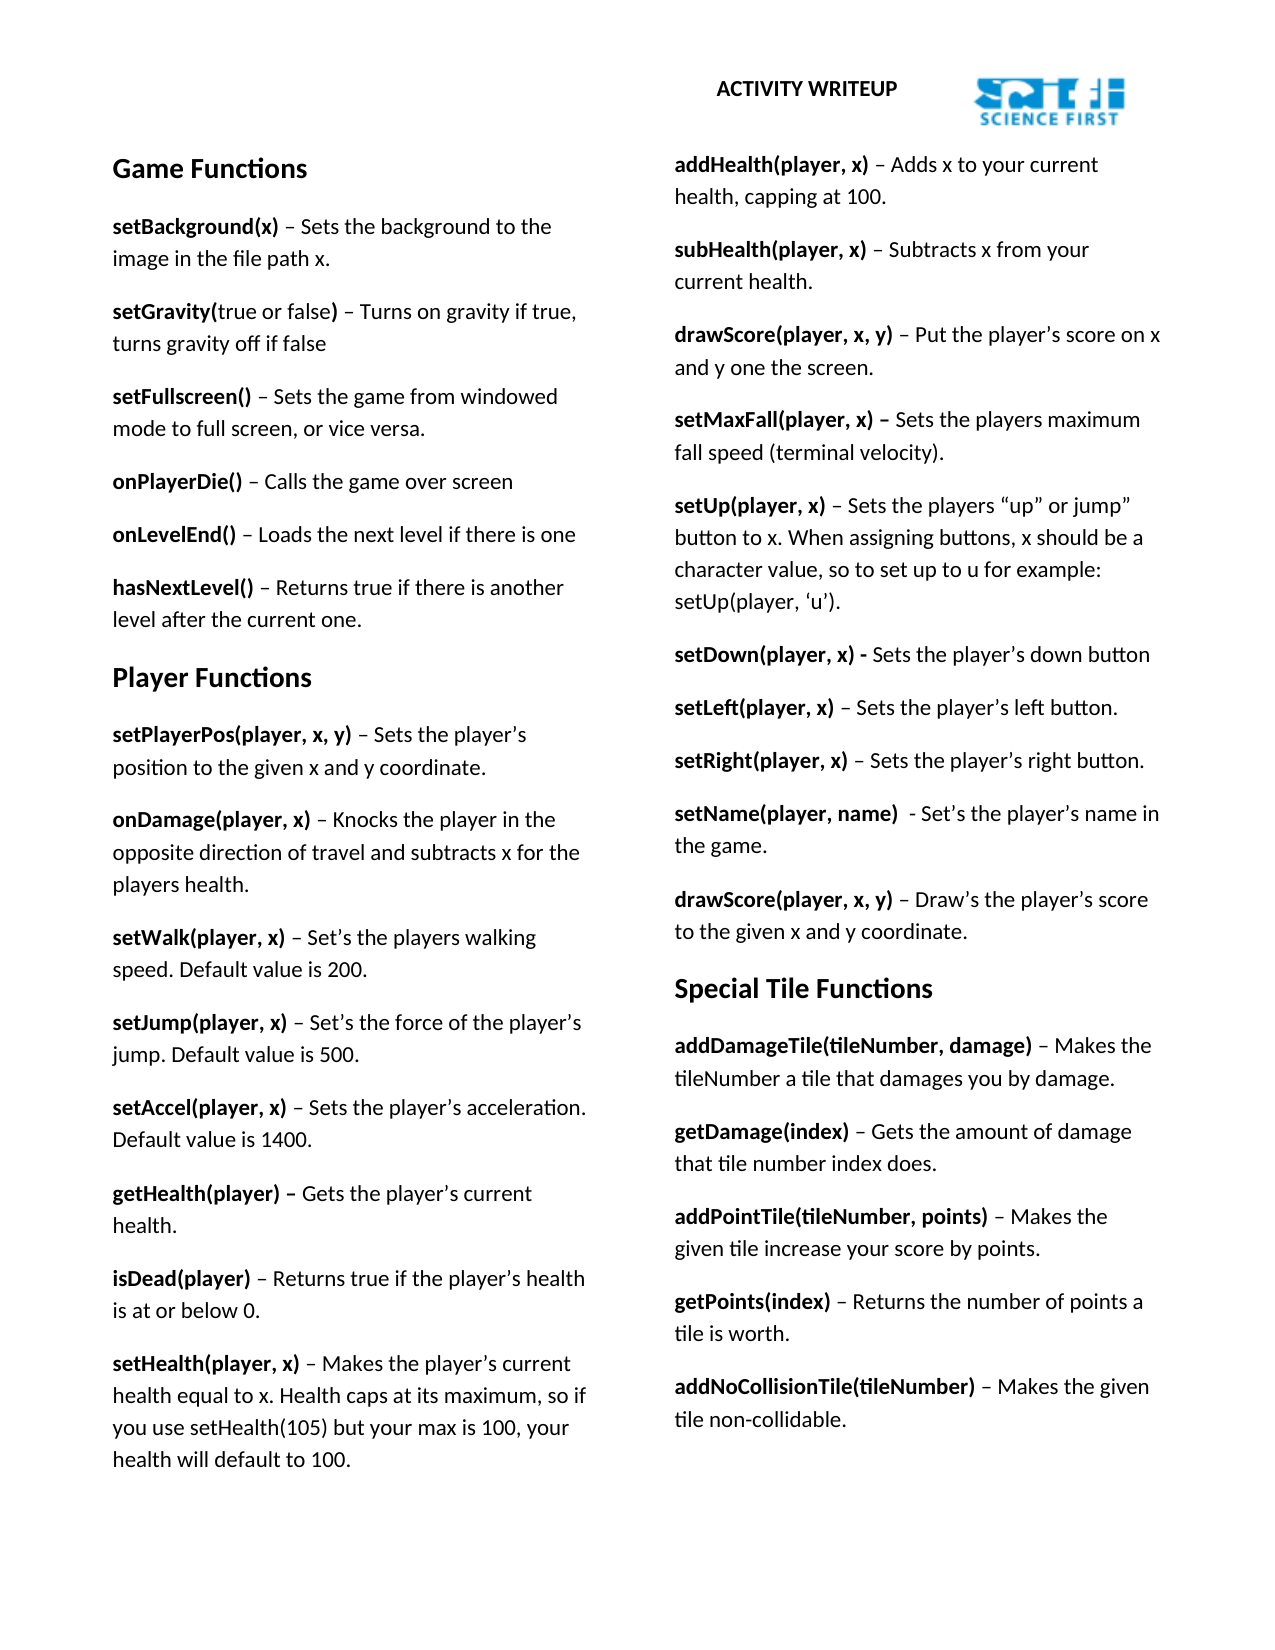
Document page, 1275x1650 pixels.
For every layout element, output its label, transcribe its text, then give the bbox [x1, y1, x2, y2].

text drawScore(player, x, y) – Put the player’s score on x and y one the screen. [674, 320, 1162, 381]
text getDamage(index) – Gets the amount of damage that tile number index does. [674, 1117, 1162, 1177]
text getHealth(player) – Gets the player’s current health. [112, 1179, 601, 1239]
text Player Functions [112, 659, 601, 694]
text addDamageTile(tileNumber, damage) – Makes the tileNumber a tile that damages you by damage. [674, 1032, 1162, 1092]
text subHealth(player, x) – Subtracts x from your current health. [674, 235, 1162, 295]
text setAccel(player, x) – Sets the player’s acceleration. Default value is 1400. [112, 1093, 601, 1154]
text onPlayerDie() – Calls the game over screen [112, 467, 601, 495]
text addPointTile(tileNumber, points) – Makes the given tile increase your score by points. [674, 1202, 1162, 1262]
text setBackground(x) – Sets the background to the image in the file path x. [112, 212, 601, 272]
text setUp(player, x) – Sets the players “up” or jump” button to x. When assigning buttons, x should be a character value, so to set up to u for example: setUp(player, ‘u’). [674, 491, 1162, 615]
text getPoints(index) – Returns the number of points a tile is worth. [674, 1287, 1162, 1347]
text setWalk(player, x) – Set’s the players walking speed. Default value is 200. [112, 923, 601, 983]
text setDown(player, x) - Sets the player’s down button [674, 640, 1162, 668]
text onLevelEnd() – Loads the next level if there is one [112, 520, 601, 548]
text setHealth(player, x) – Makes the player’s current health equal to x. Health caps at its maximum, so if you use setHealth(105) but your max is 100, your health will default to 100. [112, 1349, 601, 1474]
text hasNextLevel() – Returns true if there is another level after the current one. [112, 573, 601, 634]
text onDamage(player, x) – Knocks the player in the opposite direction of travel and subtracts x for the players health. [112, 806, 601, 898]
text Game Functions [112, 150, 601, 186]
text Special Tile Functions [674, 970, 1162, 1006]
text isDead(player) – Returns true if the player’s health is at or below 0. [112, 1264, 601, 1324]
text addNoCollisionTile(tileNumber) – Makes the given tile non-collidable. [674, 1372, 1162, 1433]
text setRight(player, x) – Sets the player’s right button. [674, 746, 1162, 774]
picture [971, 64, 1125, 140]
text setMaxFall(player, x) – Sets the players maximum fall speed (terminal velocity). [674, 406, 1162, 466]
text setFullscreen() – Sets the game from windowed mode to full screen, or vice versa. [112, 382, 601, 442]
text setName(player, name) - Set’s the player’s name in the game. [674, 799, 1162, 860]
text setPlayerPos(player, x, y) – Sets the player’s position to the given x and y coordinate. [112, 720, 601, 781]
text setGravity(true or false) – Turns on gravity if true, turns gravity off if false [112, 297, 601, 357]
text drawScore(player, x, y) – Draw’s the player’s score to the given x and y coordinate. [674, 885, 1162, 945]
text addHealth(player, x) – Adds x to your current health, capping at 100. [674, 150, 1162, 210]
text setJump(player, x) – Set’s the force of the player’s jump. Default value is 500. [112, 1008, 601, 1068]
text setLeft(player, x) – Sets the player’s left button. [674, 693, 1162, 721]
